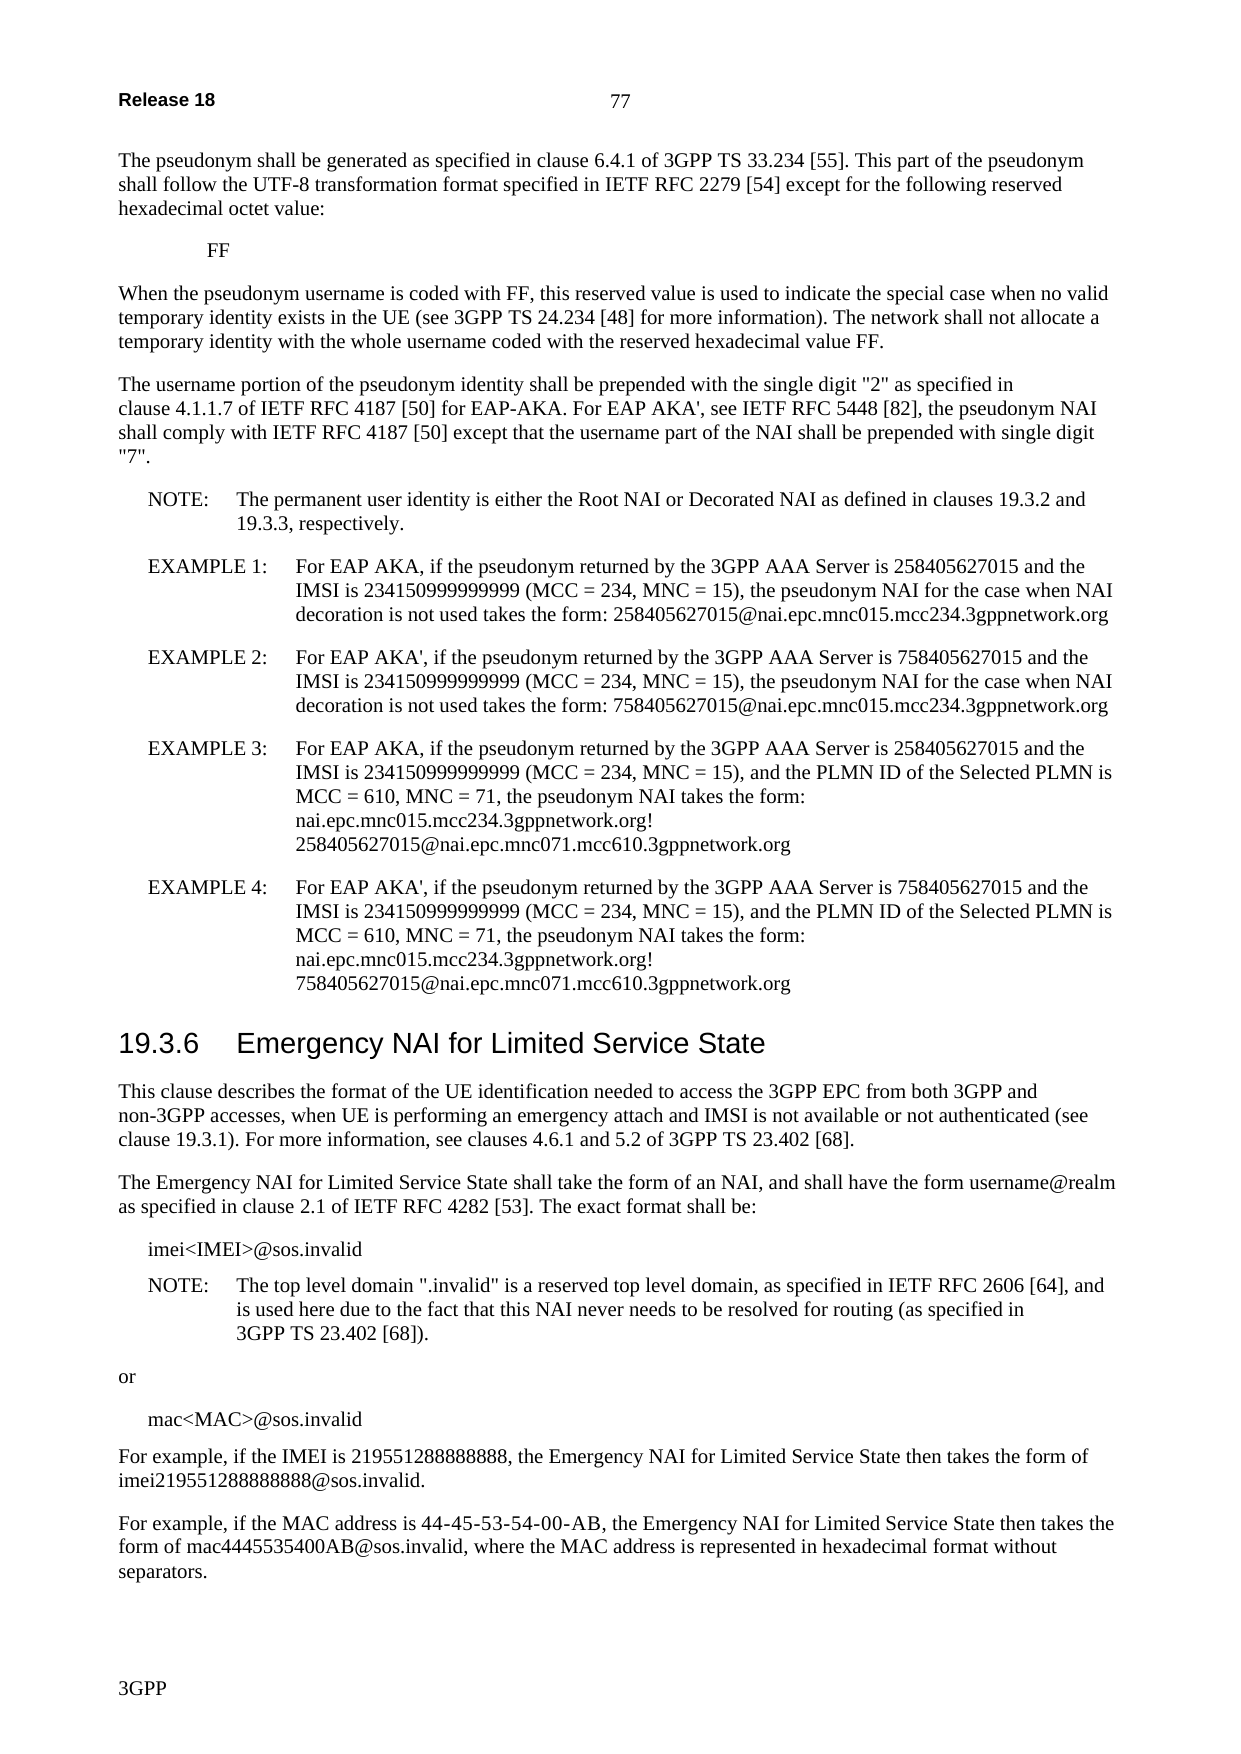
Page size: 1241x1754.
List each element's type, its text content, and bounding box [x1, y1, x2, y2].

text FF [177, 238, 1122, 262]
text NOTE: The permanent user identity is either the Root NAI or Decorated NAI as defined in clauses 19.3.2 and 19.3.3, respectively. [148, 487, 1122, 535]
text For example, if the MAC address is 44-45-53-54-00-AB, the Emergency NAI for Limited Service State then takes the form of mac4445535400AB@sos.invalid, where the MAC address is represented in hexadecimal format without separators. [118, 1510, 1122, 1583]
text When the pseudonym username is coded with FF, this reserved value is used to indicate the special case when no valid temporary identity exists in the UE (see 3GPP TS 24.234 [48] for more information). The network shall not allocate a temporary identity with the whole username coded with the reserved hexadecimal value FF. [118, 281, 1122, 353]
text mac<MAC>@sos.invalid [148, 1407, 1122, 1431]
text NOTE: The top level domain ".invalid" is a reserved top level domain, as specified in IETF RFC 2606 [64], and is used here due to the fact that this NAI never needs to be resolved for routing (as specified in 3GPP TS 23.402 [68]). [148, 1273, 1122, 1345]
text The Emergency NAI for Limited Service State shall take the form of an NAI, and shall have the form username@realm as specified in clause 2.1 of IETF RFC 4282 [53]. The exact format shall be: [118, 1170, 1122, 1218]
text EXAMPLE 3: For EAP AKA, if the pseudonym returned by the 3GPP AAA Server is 258405627015 and the IMSI is 234150999999999 (MCC = 234, MNC = 15), and the PLMN ID of the Selected PLMN is MCC = 610, MNC = 71, the pseudonym NAI takes the form: nai.epc.mnc015.mcc234.3gppnetwork.org! 258405627015@nai.epc.mnc071.mcc610.3gppnetwork.org [148, 736, 1122, 856]
text For example, if the IMEI is 219551288888888, the Emergency NAI for Limited Service State then takes the form of imei219551288888888@sos.invalid. [118, 1443, 1122, 1492]
text EXAMPLE 2: For EAP AKA', if the pseudonym returned by the 3GPP AAA Server is 758405627015 and the IMSI is 234150999999999 (MCC = 234, MNC = 15), the pseudonym NAI for the case when NAI decoration is not used takes the form: 758405627015@nai.epc.mnc015.mcc234.3gppnetwork.org [148, 645, 1122, 717]
subtitle 19.3.6 Emergency NAI for Limited Service State [118, 1027, 1122, 1060]
text The username portion of the pseudonym identity shall be prepended with the single digit "2" as specified in clause 4.1.1.7 of IETF RFC 4187 [50] for EAP-AKA. For EAP AKA', see IETF RFC 5448 [82], the pseudonym NAI shall comply with IETF RFC 4187 [50] except that the username part of the NAI shall be prepended with single digit "7". [118, 372, 1122, 468]
text or [118, 1364, 1122, 1388]
text EXAMPLE 1: For EAP AKA, if the pseudonym returned by the 3GPP AAA Server is 258405627015 and the IMSI is 234150999999999 (MCC = 234, MNC = 15), the pseudonym NAI for the case when NAI decoration is not used takes the form: 258405627015@nai.epc.mnc015.mcc234.3gppnetwork.org [148, 554, 1122, 626]
text imei<IMEI>@sos.invalid [148, 1237, 1122, 1261]
text This clause describes the format of the UE identification needed to access the 3GPP EPC from both 3GPP and non-3GPP accesses, when UE is performing an emergency attach and IMSI is not available or not authenticated (see clause 19.3.1). For more information, see clauses 4.6.1 and 5.2 of 3GPP TS 23.402 [68]. [118, 1079, 1122, 1151]
text EXAMPLE 4: For EAP AKA', if the pseudonym returned by the 3GPP AAA Server is 758405627015 and the IMSI is 234150999999999 (MCC = 234, MNC = 15), and the PLMN ID of the Selected PLMN is MCC = 610, MNC = 71, the pseudonym NAI takes the form: nai.epc.mnc015.mcc234.3gppnetwork.org! 758405627015@nai.epc.mnc071.mcc610.3gppnetwork.org [148, 875, 1122, 995]
text The pseudonym shall be generated as specified in clause 6.4.1 of 3GPP TS 33.234 [55]. This part of the pseudonym shall follow the UTF-8 transformation format specified in IETF RFC 2279 [54] except for the following reserved hexadecimal octet value: [118, 147, 1122, 220]
